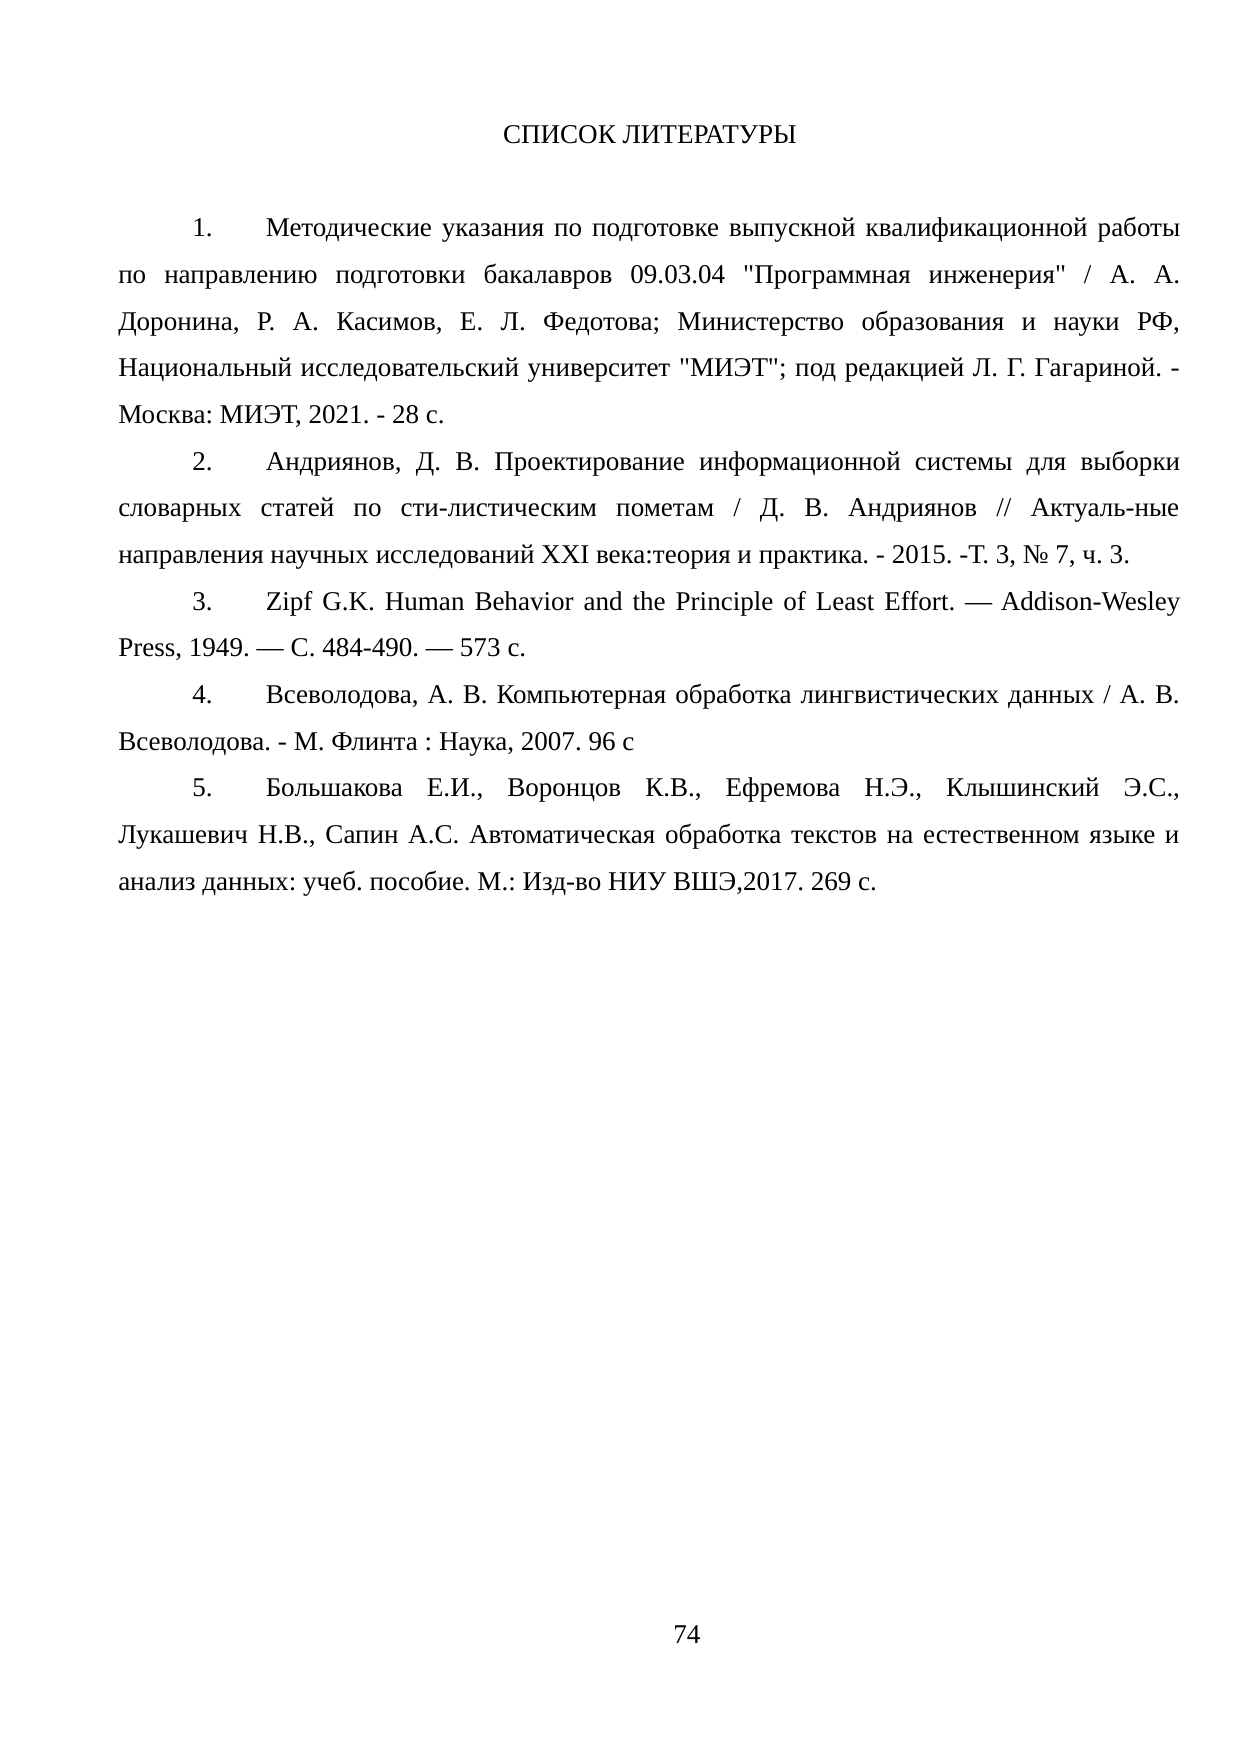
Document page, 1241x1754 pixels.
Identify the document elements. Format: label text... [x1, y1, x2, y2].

list Всеволодова, А. В. Компьютерная обработка лингвистических данных / А. В. Всеволодова. - М. Флинта : Наука, 2007. 96 с [118, 678, 1181, 756]
list Андриянов, Д. В. Проектирование информационной системы для выборки словарных статей по сти-листическим пометам / Д. В. Андриянов // Актуаль-ные направления научных исследований XXI века:теория и практика. - 2015. -Т. 3, № 7, ч. 3. [118, 445, 1181, 569]
list Zipf G.K. Human Behavior and the Principle of Least Effort. — Addison-Wesley Press, 1949. — С. 484-490. — 573 с. [118, 585, 1181, 663]
list Большакова Е.И., Воронцов К.В., Ефремова Н.Э., Клышинский Э.С., Лукашевич Н.В., Сапин А.С. Автоматическая обработка текстов на естественном языке и анализ данных: учеб. пособие. М.: Изд-во НИУ ВШЭ,2017. 269 с. [118, 771, 1181, 896]
list Методические указания по подготовке выпускной квалификационной работы по направлению подготовки бакалавров 09.03.04 "Программная инженерия" / А. А. Доронина, Р. А. Касимов, Е. Л. Федотова; Министерство образования и науки РФ, Национальный исследовательский университет "МИЭТ"; под редакцией Л. Г. Гагариной. - Москва: МИЭТ, 2021. - 28 с. [118, 211, 1181, 429]
text СПИСОК ЛИТЕРАТУРЫ [118, 118, 1181, 149]
